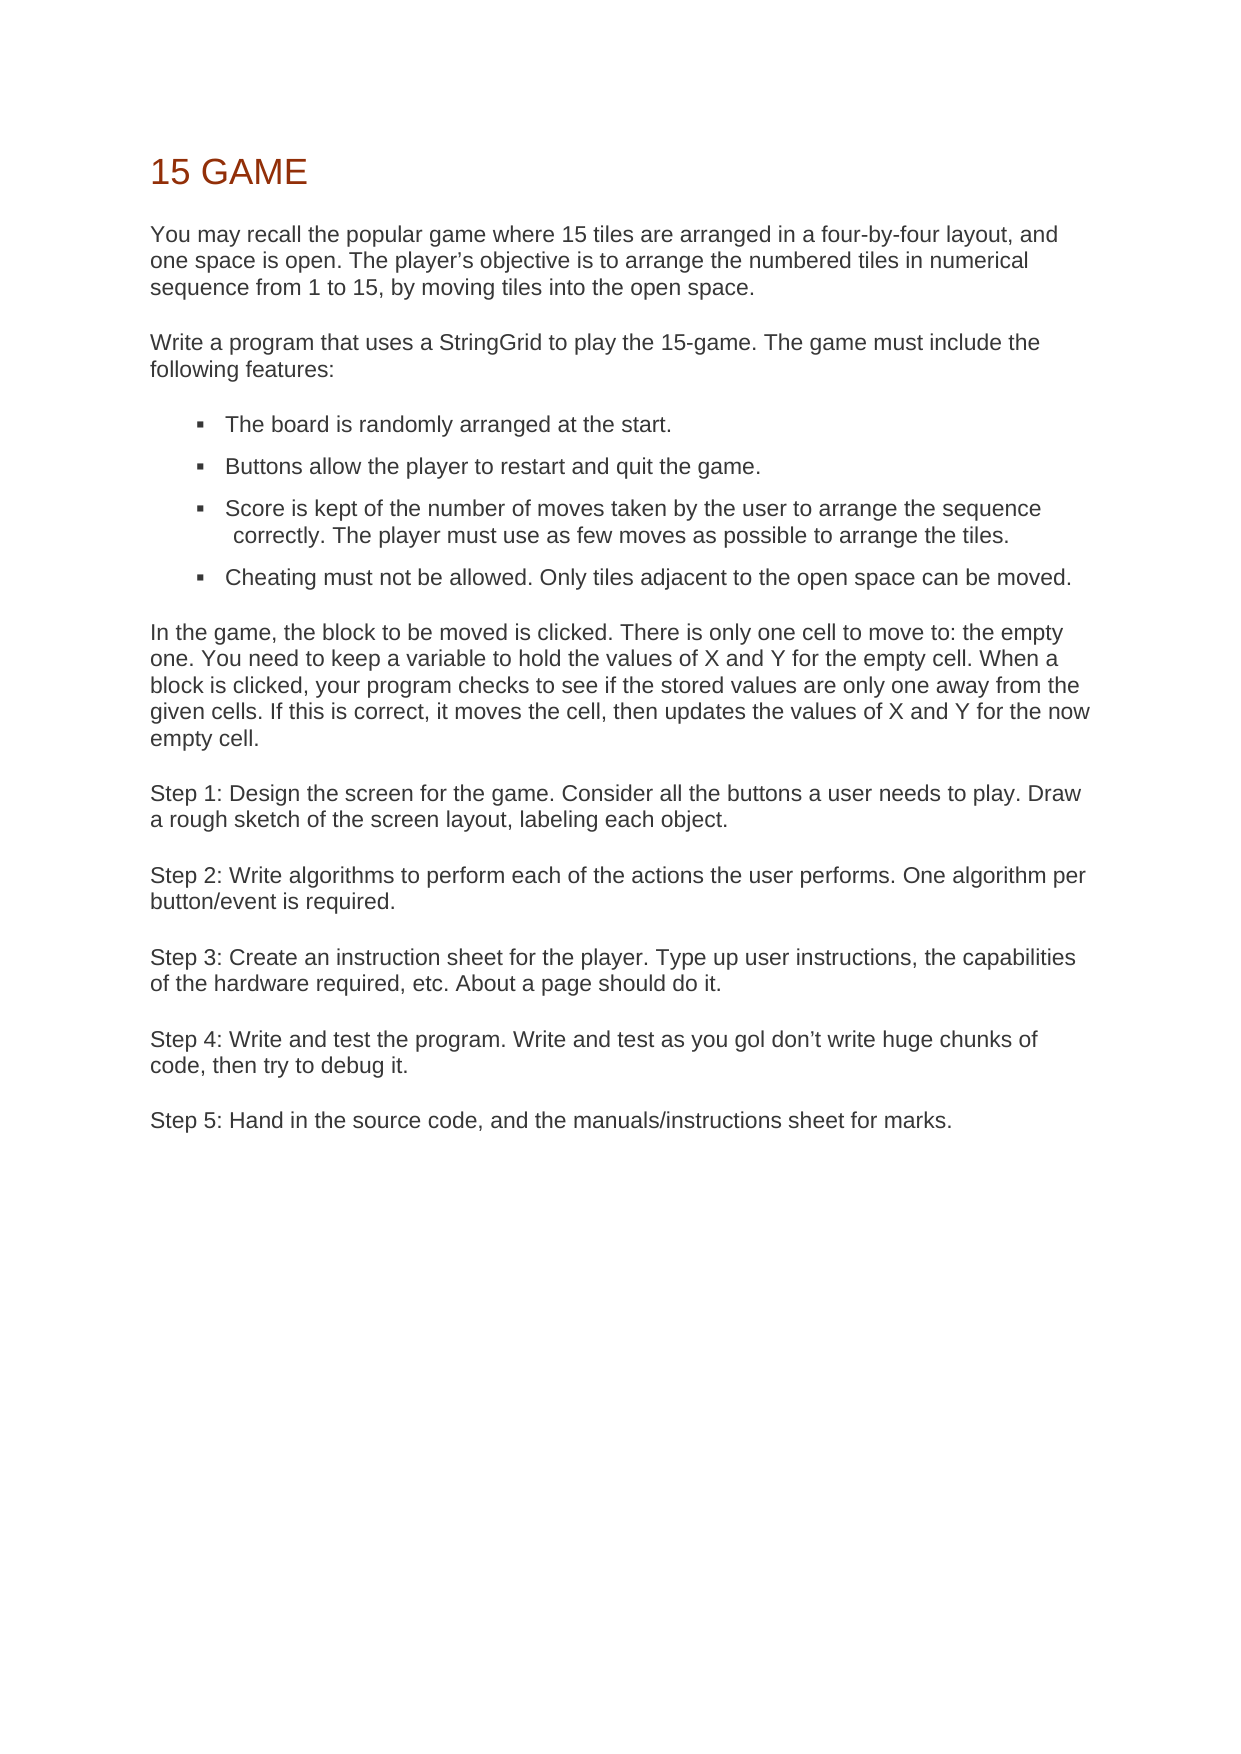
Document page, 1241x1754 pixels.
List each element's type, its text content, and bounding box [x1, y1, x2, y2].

text In the game, the block to be moved is clicked. There is only one cell to move to: the empty one. You need to keep a variable to hold the values of X and Y for the empty cell. When a block is clicked, your program checks to see if the stored values are only one away from the given cells. If this is correct, it moves the cell, then updates the values of X and Y for the now empty cell. [150, 619, 1090, 751]
text Step 5: Hand in the source code, and the manuals/instructions sheet for marks. [150, 1107, 1090, 1134]
text Step 2: Write algorithms to perform each of the actions the user performs. One algorithm per button/event is required. [150, 862, 1090, 914]
text Write a program that uses a StringGrid to play the 15-game. The game must include the following features: [150, 329, 1090, 382]
text 15 Game [150, 150, 1090, 192]
list The board is randomly arranged at the start. [195, 411, 1090, 438]
text Step 3: Create an instruction sheet for the player. Type up user instructions, the capabilities of the hardware required, etc. About a page should do it. [150, 944, 1090, 996]
text Step 4: Write and test the program. Write and test as you gol don’t write huge chunks of code, then try to debug it. [150, 1026, 1090, 1078]
text Step 1: Design the screen for the game. Consider all the buttons a user needs to play. Draw a rough sketch of the screen layout, labeling each object. [150, 780, 1090, 833]
list Cheating must not be allowed. Only tiles adjacent to the open space can be moved. [195, 563, 1090, 590]
text You may recall the popular game where 15 tiles are arranged in a four-by-four layout, and one space is open. The player’s objective is to arrange the numbered tiles in numerical sequence from 1 to 15, by moving tiles into the open space. [150, 221, 1090, 300]
list Score is kept of the number of moves taken by the user to arrange the sequence correctly. The player must use as few moves as possible to arrange the tiles. [195, 495, 1090, 548]
list Buttons allow the player to restart and quit the game. [195, 453, 1090, 479]
